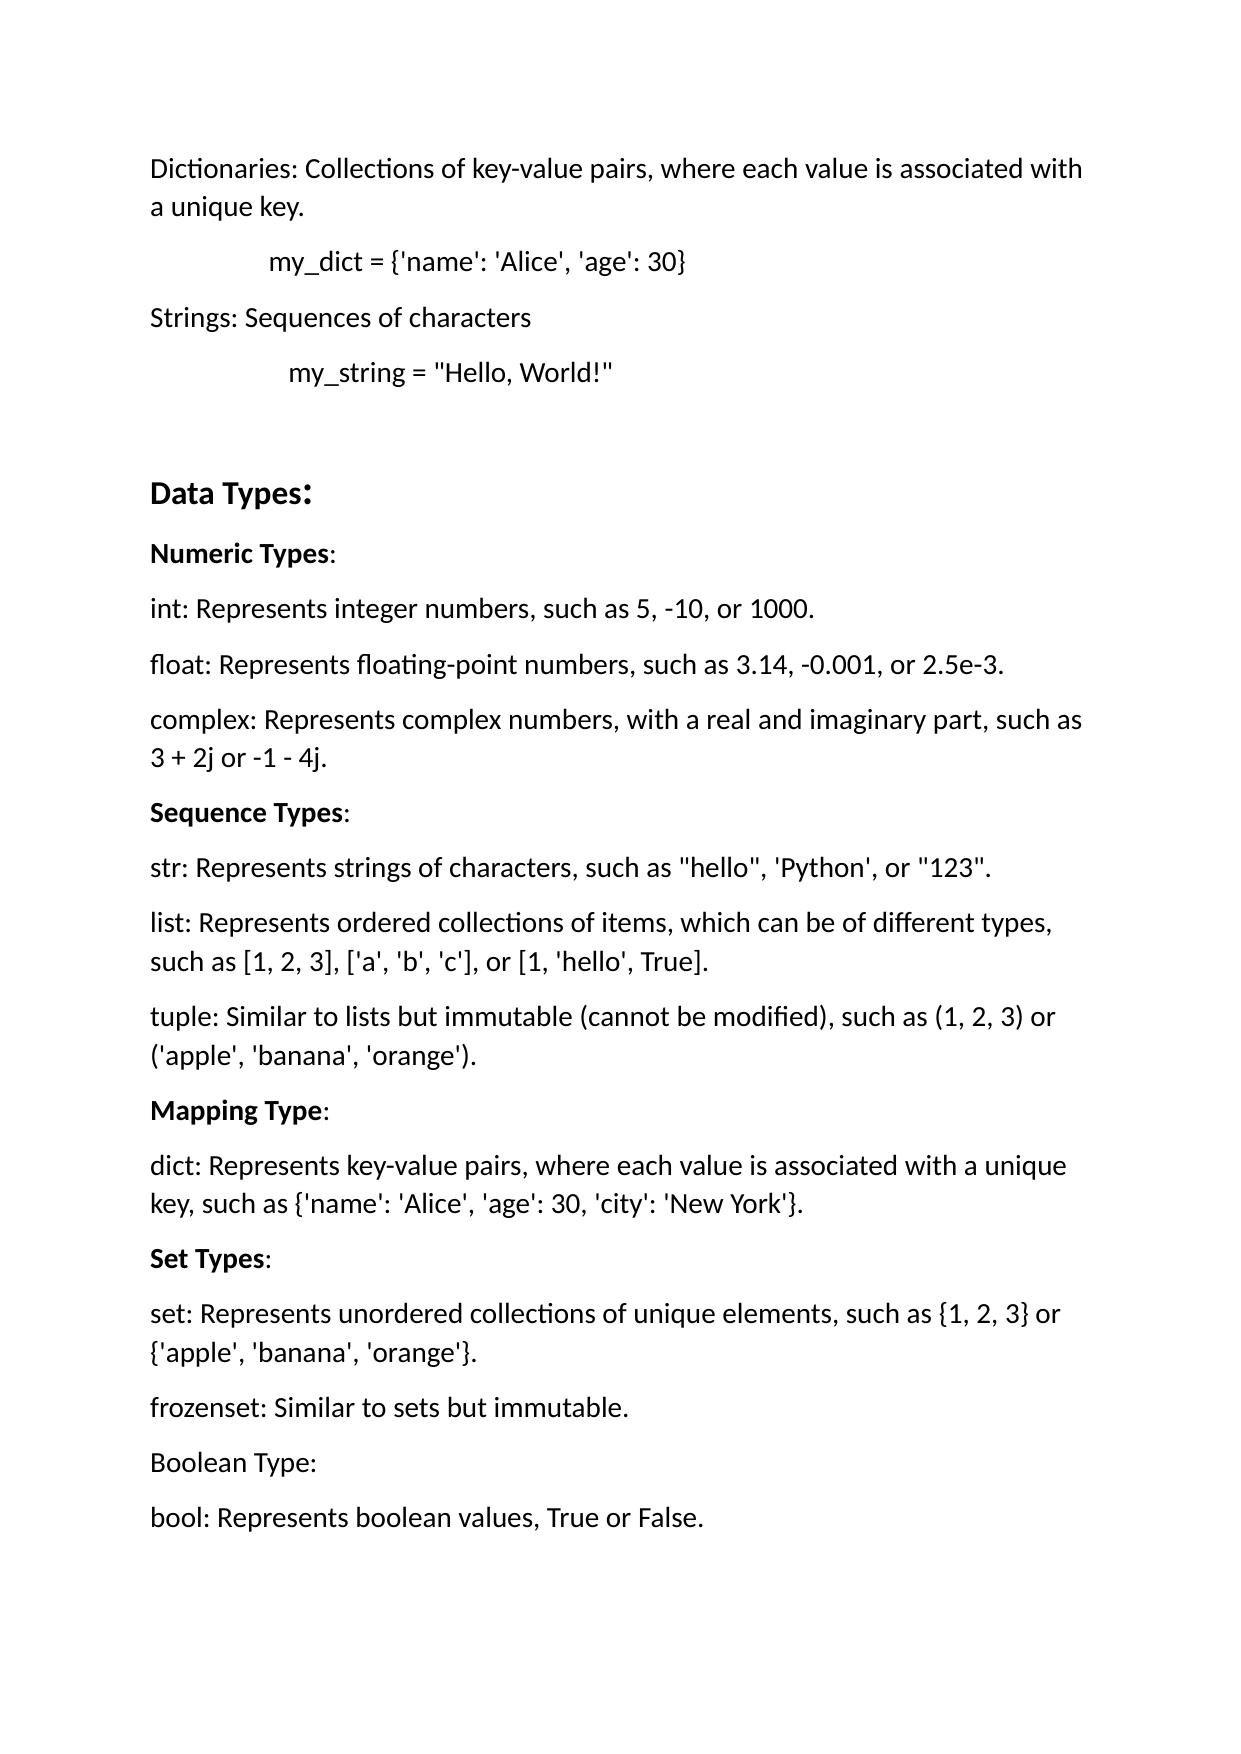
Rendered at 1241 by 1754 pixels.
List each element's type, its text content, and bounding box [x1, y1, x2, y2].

text Data Types: [150, 464, 1090, 515]
text Numeric Types: [150, 536, 1090, 571]
text complex: Represents complex numbers, with a real and imaginary part, such as 3 + 2j or -1 - 4j. [150, 701, 1090, 775]
text int: Represents integer numbers, such as 5, -10, or 1000. [150, 591, 1090, 626]
text Mapping Type: [150, 1092, 1090, 1127]
text str: Represents strings of characters, such as "hello", 'Python', or "123". [150, 849, 1090, 885]
text my_string = "Hello, World!" [150, 354, 1090, 389]
text float: Represents floating-point numbers, such as 3.14, -0.001, or 2.5e-3. [150, 646, 1090, 681]
text Sequence Types: [150, 794, 1090, 830]
text Boolean Type: [150, 1444, 1090, 1480]
text tuple: Similar to lists but immutable (cannot be modified), such as (1, 2, 3) or ('apple', 'banana', 'orange'). [150, 998, 1090, 1072]
text frozenset: Similar to sets but immutable. [150, 1389, 1090, 1424]
text Dictionaries: Collections of key-value pairs, where each value is associated with a unique key. [150, 150, 1090, 224]
text set: Represents unordered collections of unique elements, such as {1, 2, 3} or {'apple', 'banana', 'orange'}. [150, 1295, 1090, 1369]
text dict: Represents key-value pairs, where each value is associated with a unique key, such as {'name': 'Alice', 'age': 30, 'city': 'New York'}. [150, 1147, 1090, 1221]
text bool: Represents boolean values, True or False. [150, 1499, 1090, 1535]
text Set Types: [150, 1240, 1090, 1276]
text my_dict = {'name': 'Alice', 'age': 30} [150, 243, 1090, 279]
text Strings: Sequences of characters [150, 299, 1090, 334]
text list: Represents ordered collections of items, which can be of different types, such as [1, 2, 3], ['a', 'b', 'c'], or [1, 'hello', True]. [150, 904, 1090, 979]
